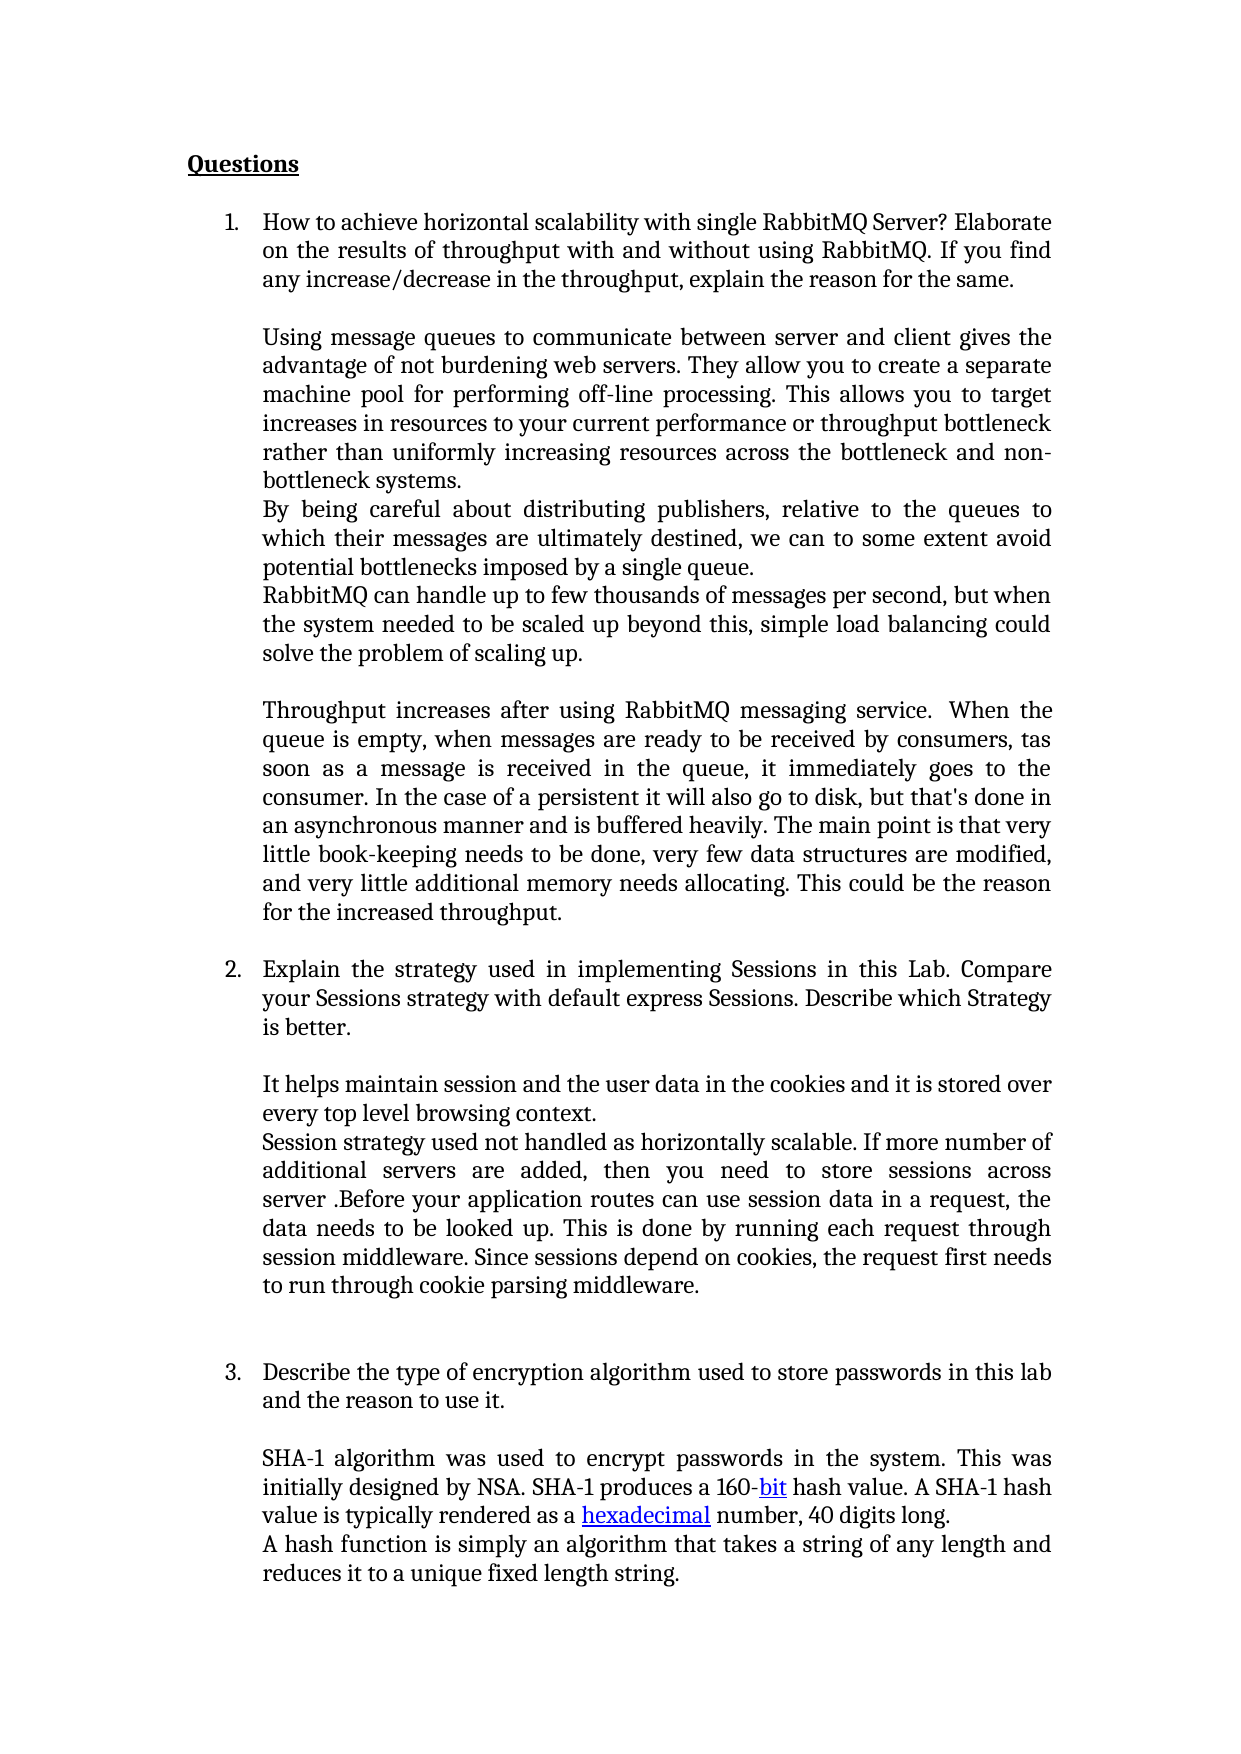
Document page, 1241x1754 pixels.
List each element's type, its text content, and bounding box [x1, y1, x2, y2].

list A hash function is simply an algorithm that takes a string of any length and reduces it to a unique fixed length string. [262, 1530, 1053, 1587]
list SHA-1 algorithm was used to encrypt passwords in the system. This was initially designed by NSA. SHA-1 produces a 160-bit hash value. A SHA-1 hash value is typically rendered as a hexadecimal number, 40 digits long. [262, 1444, 1053, 1530]
list How to achieve horizontal scalability with single RabbitMQ Server? Elaborate on the results of throughput with and without using RabbitMQ. If you find any increase/decrease in the throughput, explain the reason for the same. [225, 207, 1053, 294]
list RabbitMQ can handle up to few thousands of messages per second, but when the system needed to be scaled up beyond this, simple load balancing could solve the problem of scaling up. [262, 581, 1053, 667]
list Describe the type of encryption algorithm used to store passwords in this lab and the reason to use it. [225, 1357, 1053, 1415]
list By being careful about distributing publishers, relative to the queues to which their messages are ultimately destined, we can to some extent avoid potential bottlenecks imposed by a single queue. [262, 495, 1053, 581]
text Questions [187, 150, 1053, 179]
list Throughput increases after using RabbitMQ messaging service. When the queue is empty, when messages are ready to be received by consumers, tas soon as a message is received in the queue, it immediately goes to the consumer. In the case of a persistent it will also go to disk, but that's done in an asynchronous manner and is buffered heavily. The main point is that very little book-keeping needs to be done, very few data structures are modified, and very little additional memory needs allocating. This could be the reason for the increased throughput. [262, 696, 1053, 926]
text Session strategy used not handled as horizontally scalable. If more number of additional servers are added, then you need to store sessions across server .Before your application routes can use session data in a request, the data needs to be looked up. This is done by running each request through session middleware. Since sessions depend on cookies, the request first needs to run through cookie parsing middleware. [262, 1127, 1053, 1300]
text It helps maintain session and the user data in the cookies and it is stored over every top level browsing context. [262, 1070, 1053, 1127]
list Using message queues to communicate between server and client gives the advantage of not burdening web servers. They allow you to create a separate machine pool for performing off-line processing. This allows you to target increases in resources to your current performance or throughput bottleneck rather than uniformly increasing resources across the bottleneck and non-bottleneck systems. [262, 322, 1053, 495]
list Explain the strategy used in implementing Sessions in this Lab. Compare your Sessions strategy with default express Sessions. Describe which Strategy is better. [225, 955, 1053, 1041]
